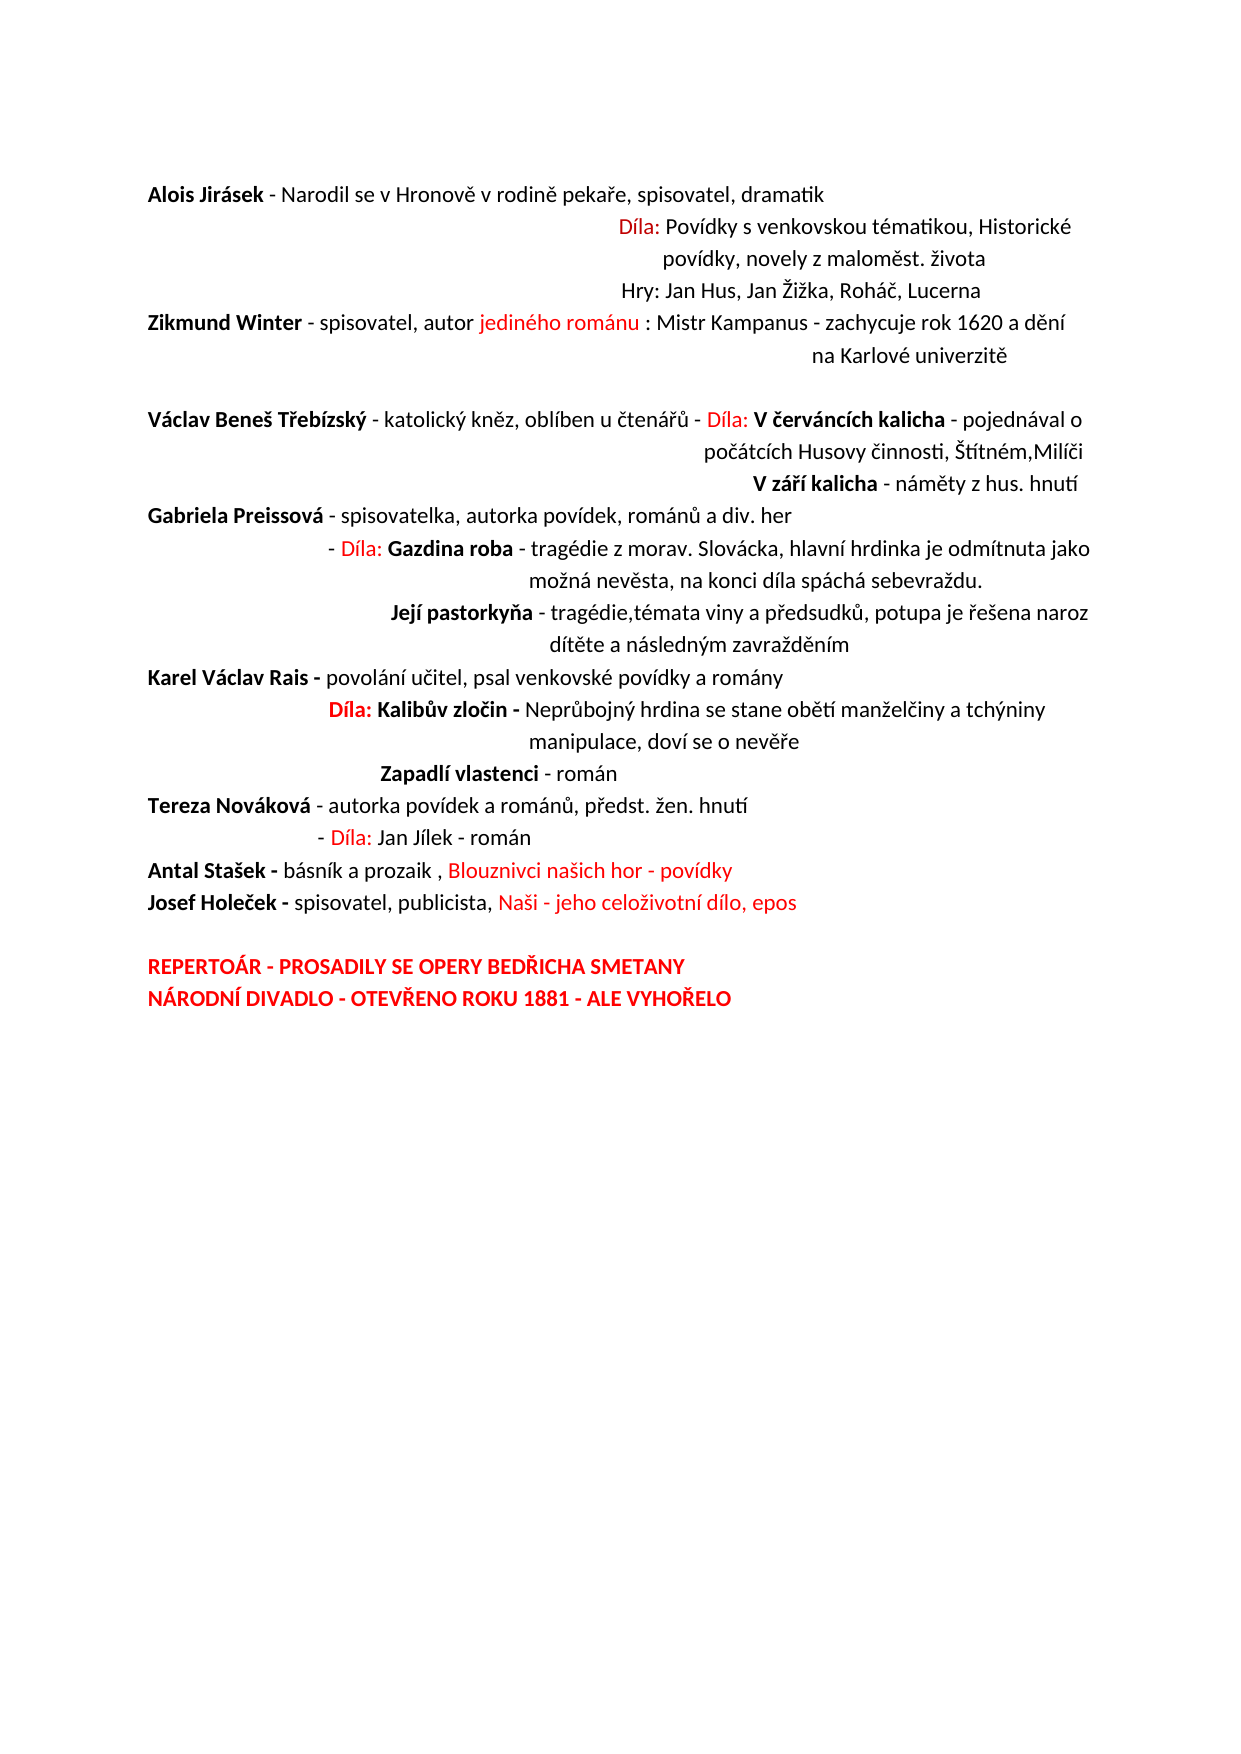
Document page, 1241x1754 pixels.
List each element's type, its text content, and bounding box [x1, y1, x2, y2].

text REPERTOÁR - PROSADILY SE OPERY BEDŘICHA SMETANY [148, 952, 1093, 980]
text Hry: Jan Hus, Jan Žižka, Roháč, Lucerna [148, 276, 1093, 304]
text Zapadlí vlastenci - román [148, 759, 1093, 787]
text možná nevěsta, na konci díla spáchá sebevraždu. [148, 566, 1093, 594]
text povídky, novely z maloměst. života [148, 244, 1093, 272]
text - Díla: Jan Jílek - román [148, 823, 1093, 852]
text Gabriela Preissová - spisovatelka, autorka povídek, románů a div. her [148, 502, 1093, 530]
text Alois Jirásek - Narodil se v Hronově v rodině pekaře, spisovatel, dramatik [148, 180, 1093, 208]
text Zikmund Winter - spisovatel, autor jediného románu : Mistr Kampanus - zachycuje rok 1620 a dění [148, 308, 1093, 337]
text V září kalicha - náměty z hus. hnutí [148, 469, 1093, 497]
text Tereza Nováková - autorka povídek a románů, předst. žen. hnutí [148, 791, 1093, 819]
text Díla: Kalibův zločin - Neprůbojný hrdina se stane obětí manželčiny a tchýniny [148, 695, 1093, 723]
text dítěte a následným zavražděním [148, 630, 1093, 658]
text na Karlové univerzitě [148, 341, 1093, 369]
text počátcích Husovy činnosti, Štítném,Milíči [148, 437, 1093, 465]
text Antal Stašek - básník a prozaik , Blouznivci našich hor - povídky [148, 856, 1093, 884]
text Josef Holeček - spisovatel, publicista, Naši - jeho celoživotní dílo, epos [148, 888, 1093, 916]
text Václav Beneš Třebízský - katolický kněz, oblíben u čtenářů - Díla: V červáncích kalicha - pojednával o [148, 405, 1093, 433]
text Její pastorkyňa - tragédie,témata viny a předsudků, potupa je řešena naroz [148, 598, 1093, 626]
text NÁRODNÍ DIVADLO - OTEVŘENO ROKU 1881 - ALE VYHOŘELO [148, 984, 1093, 1012]
text Díla: Povídky s venkovskou tématikou, Historické [148, 212, 1093, 240]
text - Díla: Gazdina roba - tragédie z morav. Slovácka, hlavní hrdinka je odmítnuta jako [148, 534, 1093, 562]
text Karel Václav Rais - povolání učitel, psal venkovské povídky a romány [148, 663, 1093, 691]
text manipulace, doví se o nevěře [148, 727, 1093, 755]
